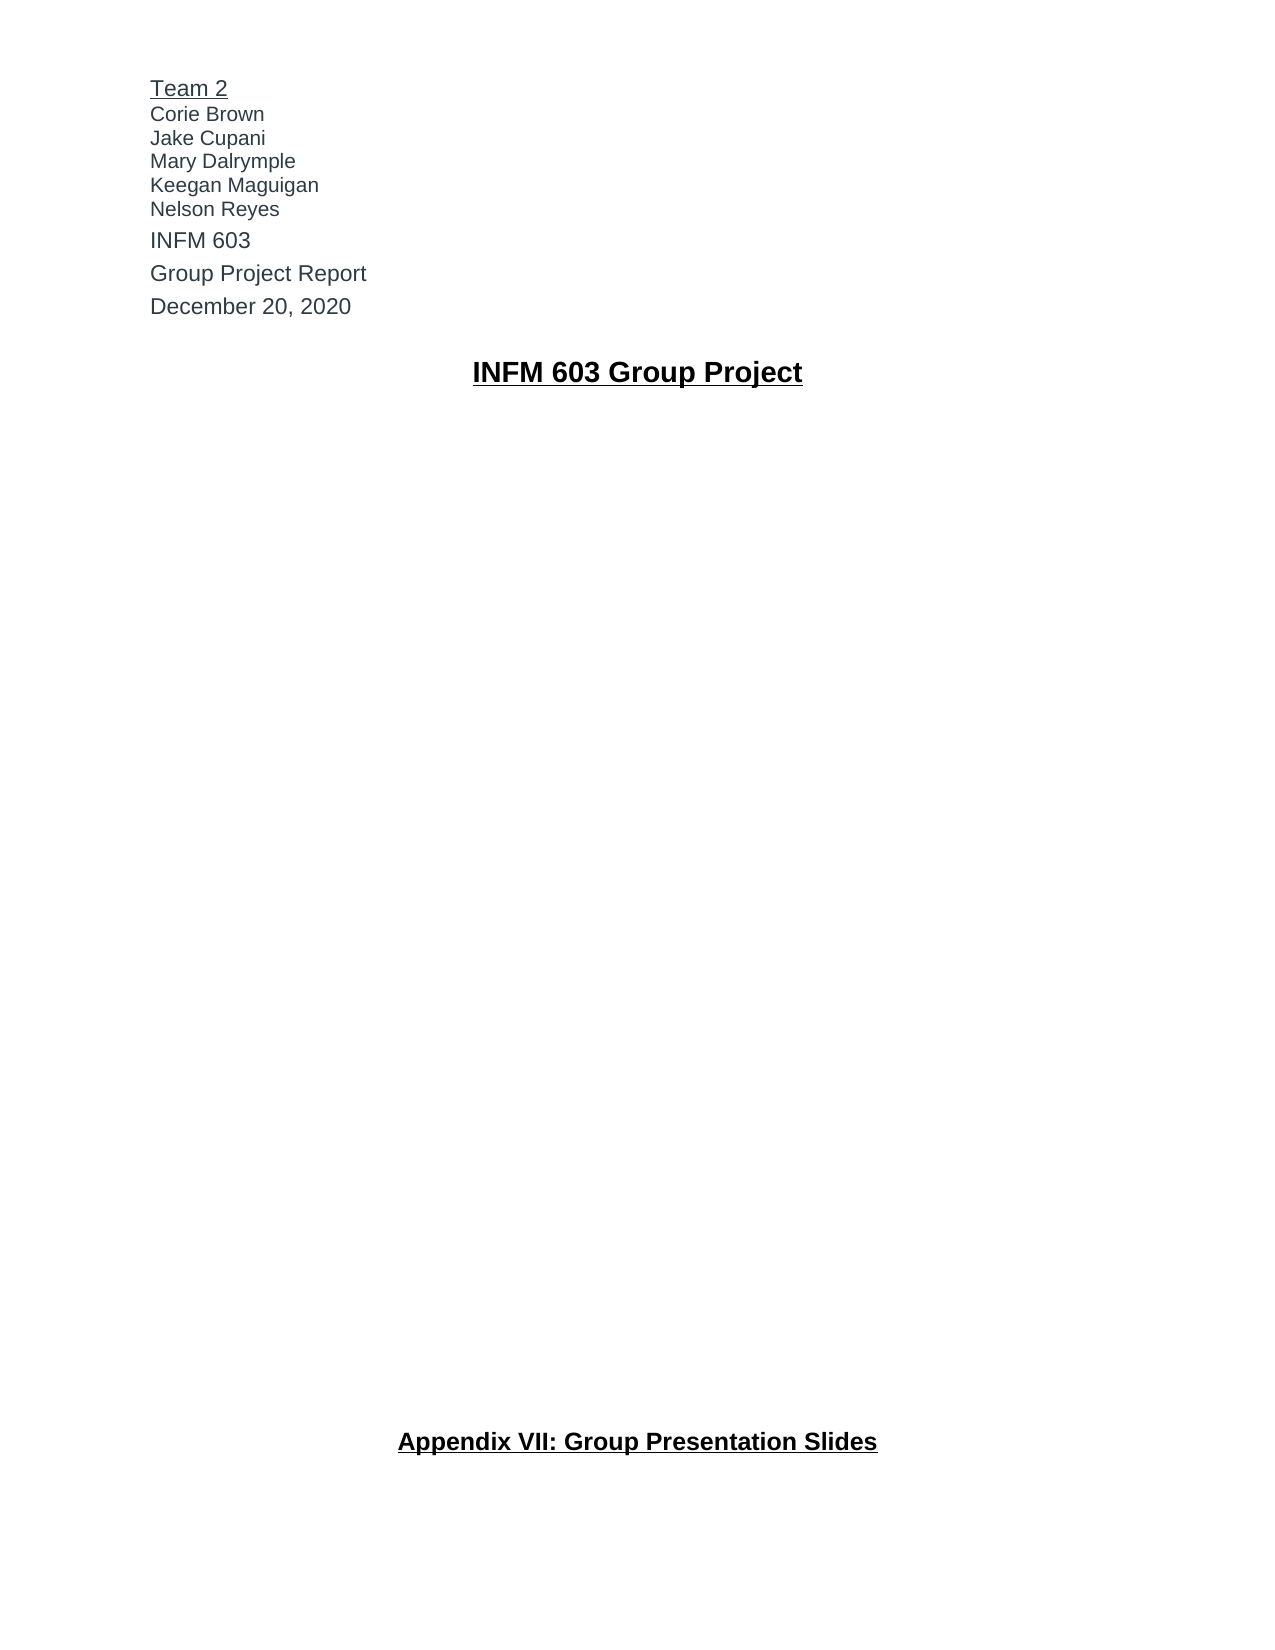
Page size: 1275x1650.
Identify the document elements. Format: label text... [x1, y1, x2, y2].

subtitle Appendix VII: Group Presentation Slides [150, 1427, 1125, 1456]
